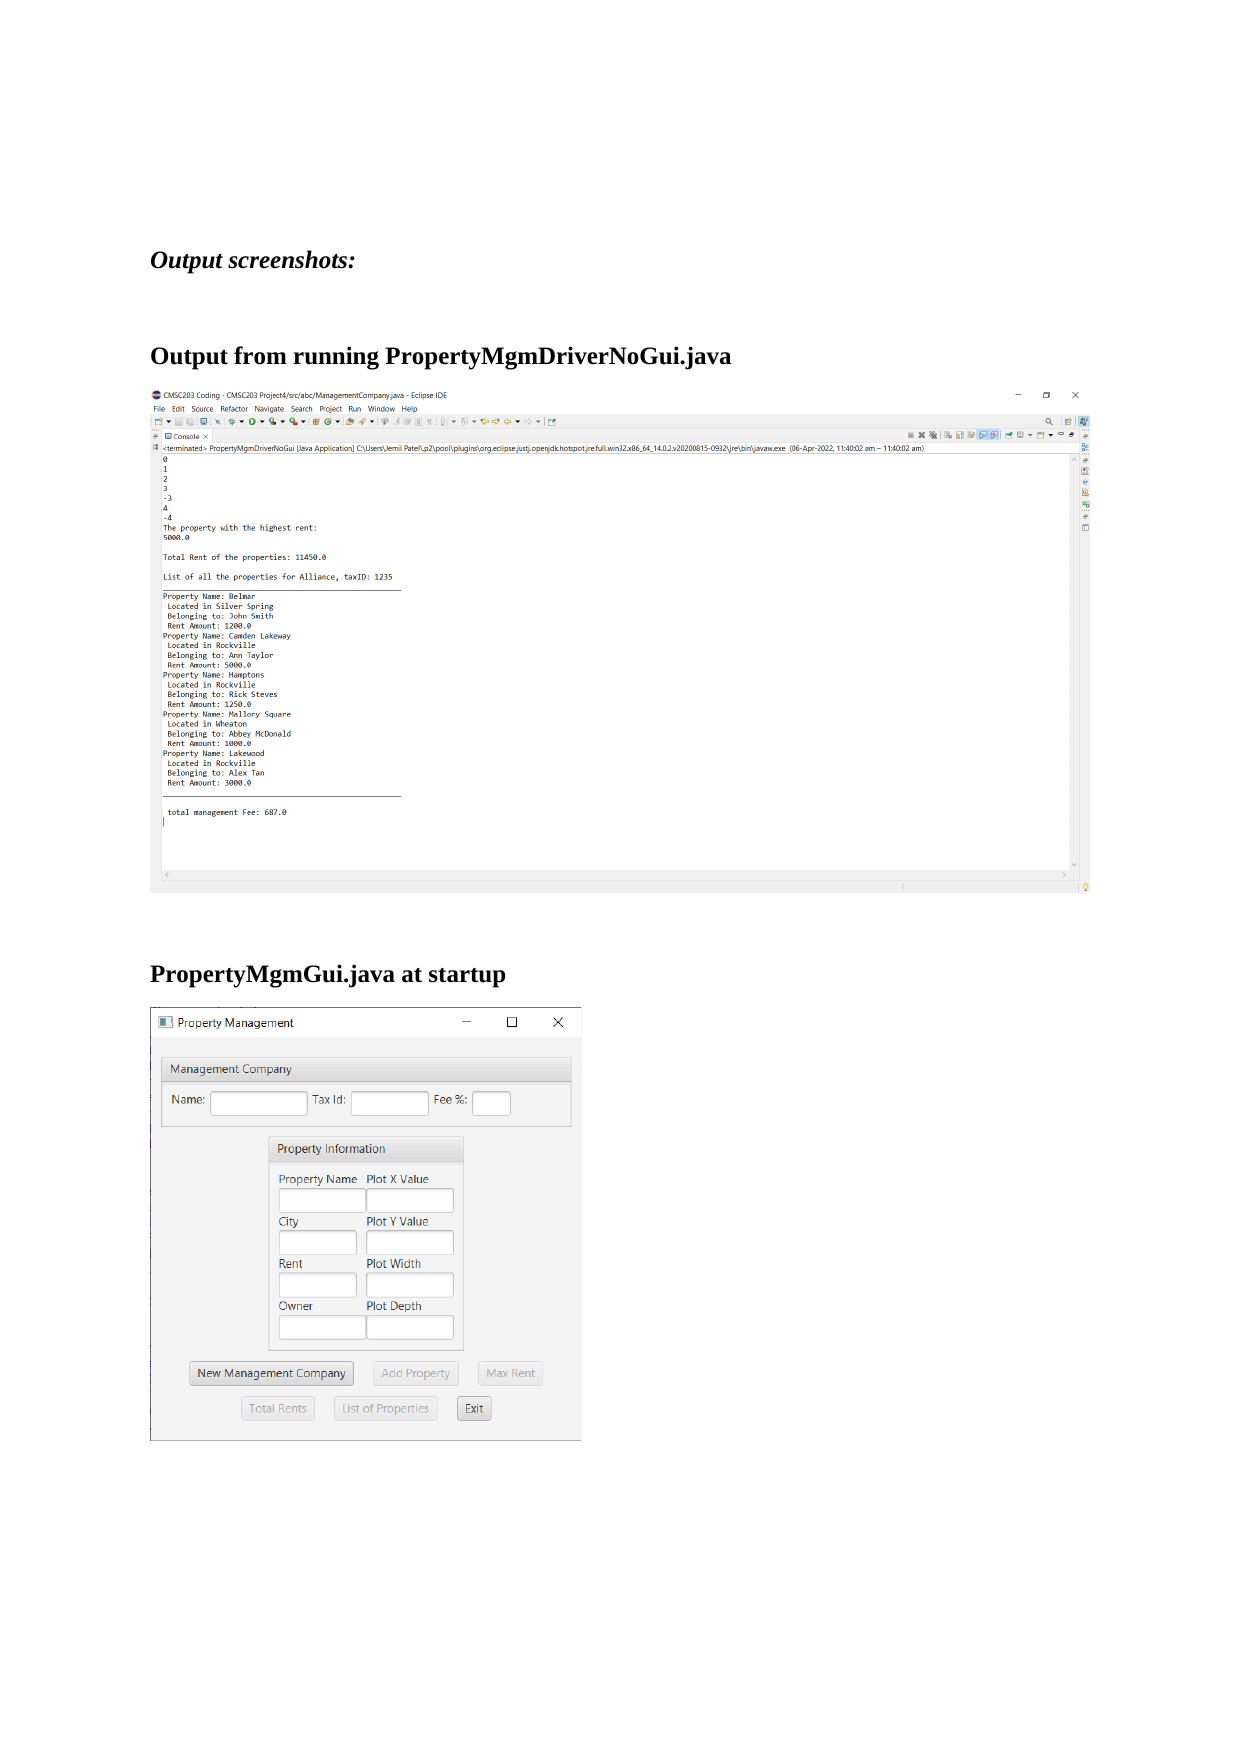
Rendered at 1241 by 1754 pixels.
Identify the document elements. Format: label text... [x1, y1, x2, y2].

text PropertyMgmGui.java at startup [150, 959, 1090, 988]
text Output from running PropertyMgmDriverNoGui.java [150, 341, 1090, 369]
picture [150, 1007, 582, 1441]
picture [150, 388, 1091, 893]
text Output screenshots: [150, 245, 1090, 274]
